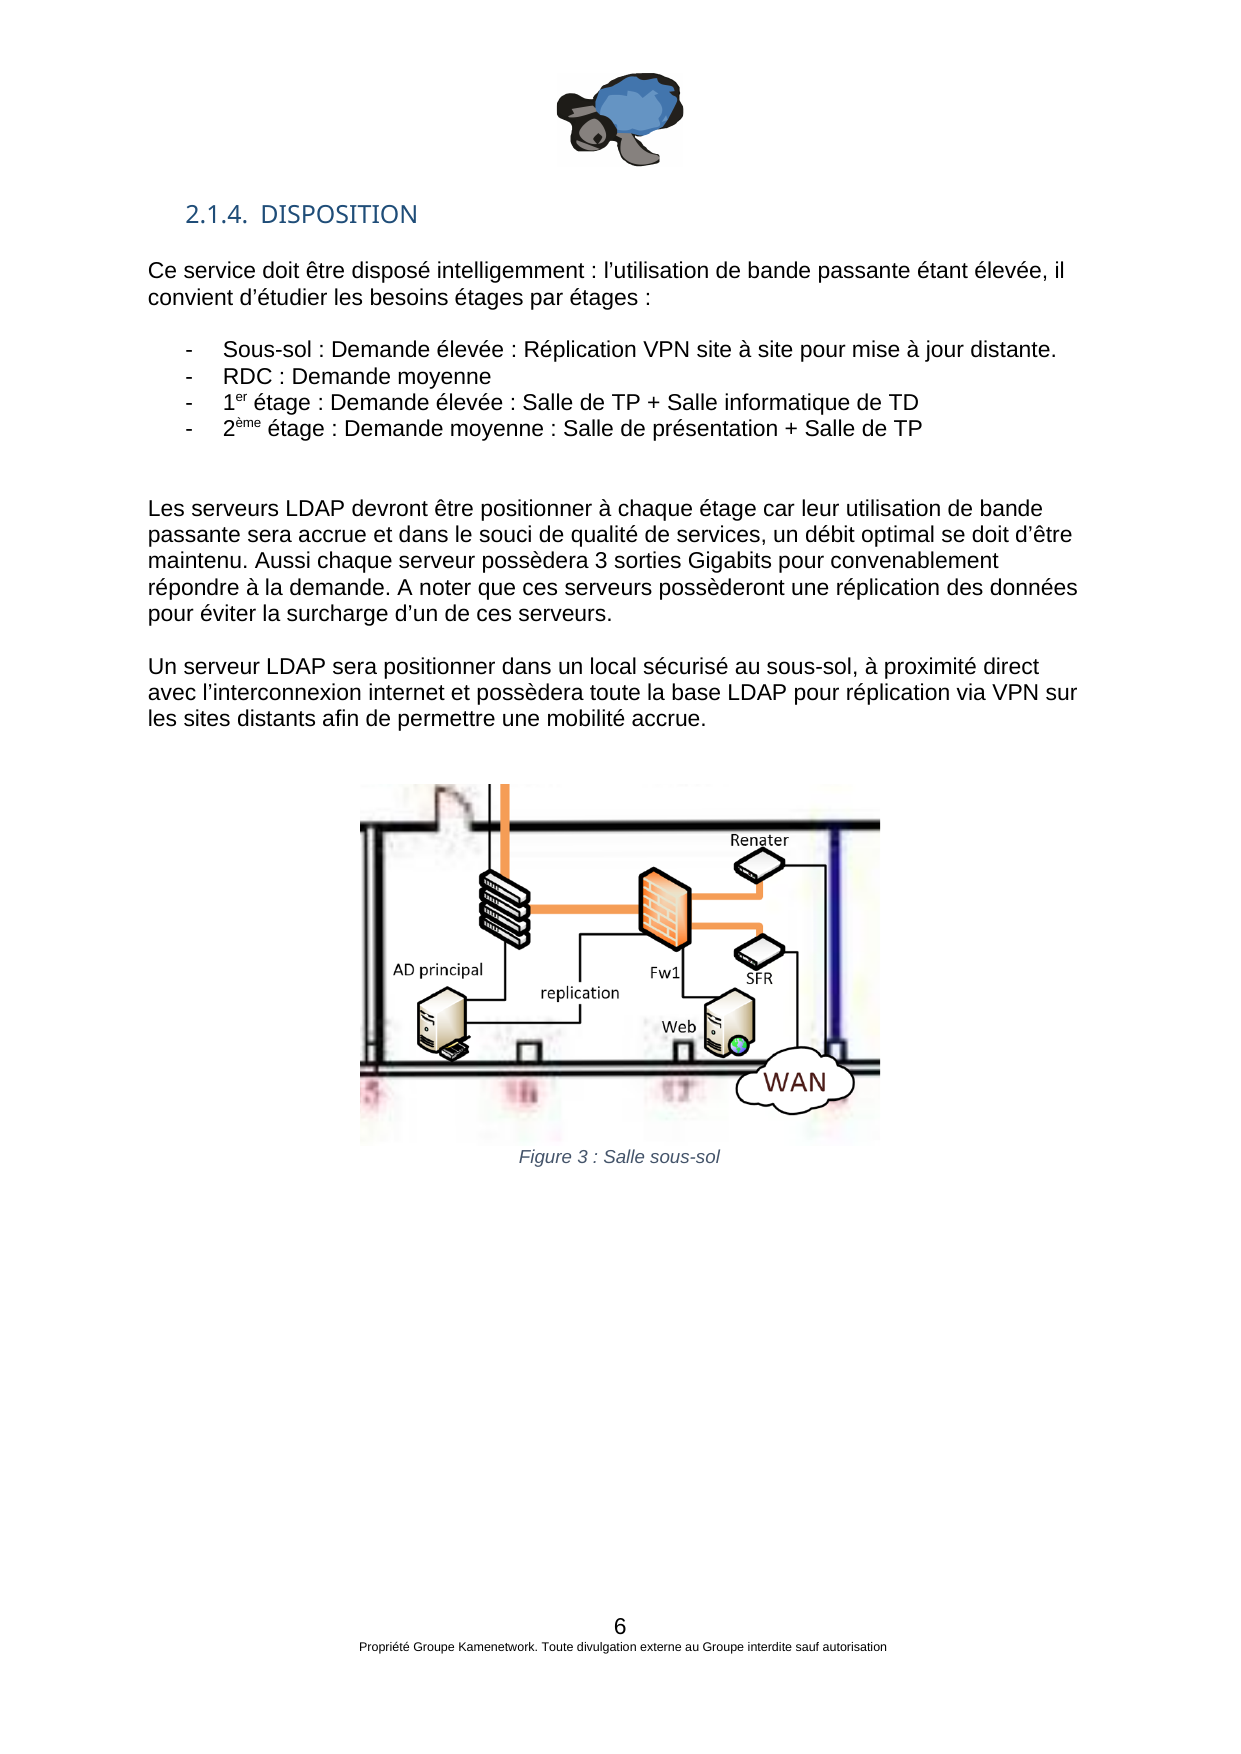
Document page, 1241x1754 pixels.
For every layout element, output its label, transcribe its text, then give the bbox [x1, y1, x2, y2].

picture [556, 73, 684, 167]
list 2ème étage : Demande moyenne : Salle de présentation + Salle de TP [185, 415, 1093, 442]
text Ce service doit être disposé intelligemment : l’utilisation de bande passante étant élevée, il convient d’étudier les besoins étages par étages : [148, 257, 1093, 310]
list 1er étage : Demande élevée : Salle de TP + Salle informatique de TD [185, 389, 1093, 415]
subtitle DISPOSITION [185, 197, 1093, 231]
list Sous-sol : Demande élevée : Réplication VPN site à site pour mise à jour distante. [185, 336, 1093, 363]
text Un serveur LDAP sera positionner dans un local sécurisé au sous-sol, à proximité direct avec l’interconnexion internet et possèdera toute la base LDAP pour réplication via VPN sur les sites distants afin de permettre une mobilité accrue. [148, 653, 1093, 732]
text Les serveurs LDAP devront être positionner à chaque étage car leur utilisation de bande passante sera accrue et dans le souci de qualité de services, un débit optimal se doit d’être maintenu. Aussi chaque serveur possèdera 3 sorties Gigabits pour convenablement répondre à la demande. A noter que ces serveurs possèderont une réplication des données pour éviter la surcharge d’un de ces serveurs. [148, 494, 1093, 626]
picture [360, 784, 881, 1146]
list RDC : Demande moyenne [185, 363, 1093, 389]
